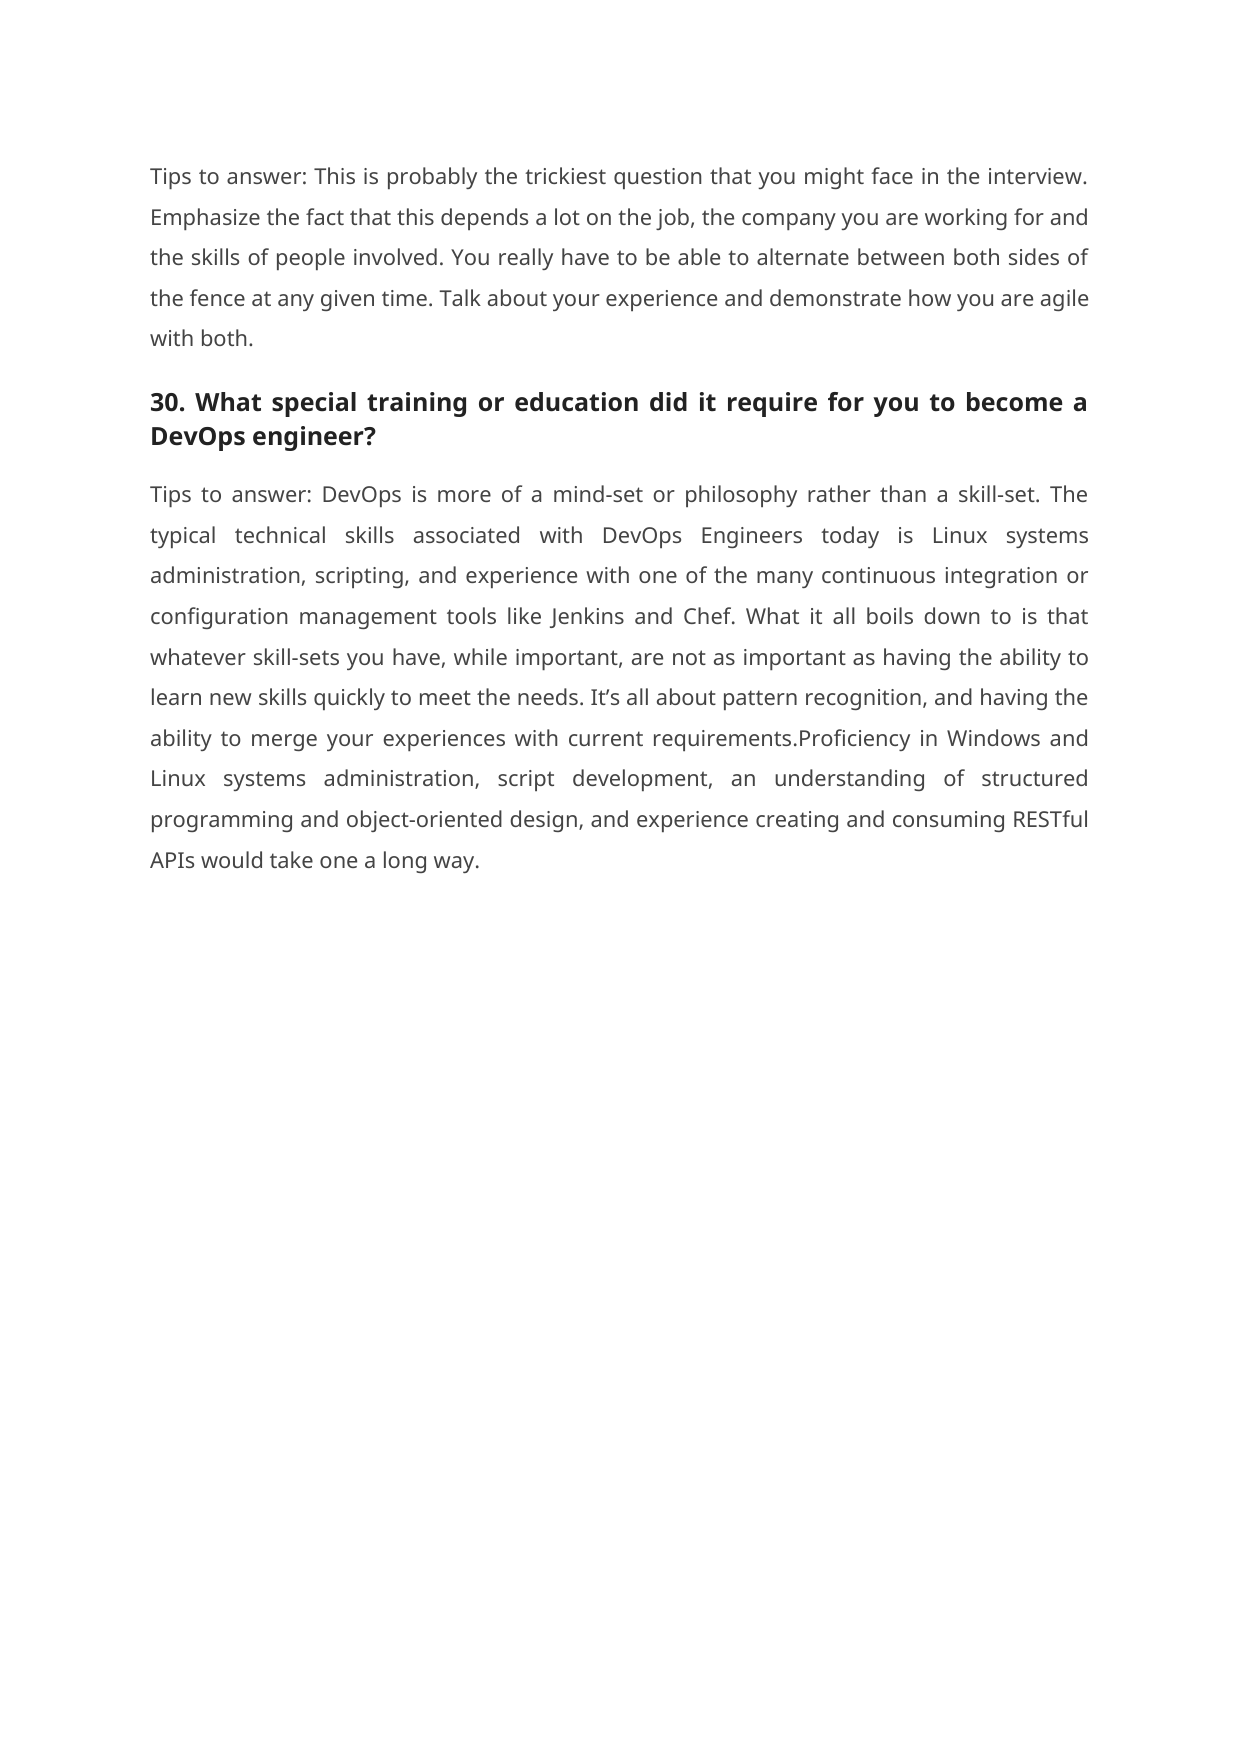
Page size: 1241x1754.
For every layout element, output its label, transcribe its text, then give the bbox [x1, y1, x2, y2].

text Tips to answer: This is probably the trickiest question that you might face in the interview. Emphasize the fact that this depends a lot on the job, the company you are working for and the skills of people involved. You really have to be able to alternate between both sides of the fence at any given time. Talk about your experience and demonstrate how you are agile with both. [150, 150, 1090, 353]
text 30. What special training or education did it require for you to become a DevOps engineer? [150, 384, 1090, 452]
text Tips to answer: DevOps is more of a mind-set or philosophy rather than a skill-set. The typical technical skills associated with DevOps Engineers today is Linux systems administration, scripting, and experience with one of the many continuous integration or configuration management tools like Jenkins and Chef. What it all boils down to is that whatever skill-sets you have, while important, are not as important as having the ability to learn new skills quickly to meet the needs. It’s all about pattern recognition, and having the ability to merge your experiences with current requirements.Proficiency in Windows and Linux systems administration, script development, an understanding of structured programming and object-oriented design, and experience creating and consuming RESTful APIs would take one a long way. [150, 468, 1090, 874]
